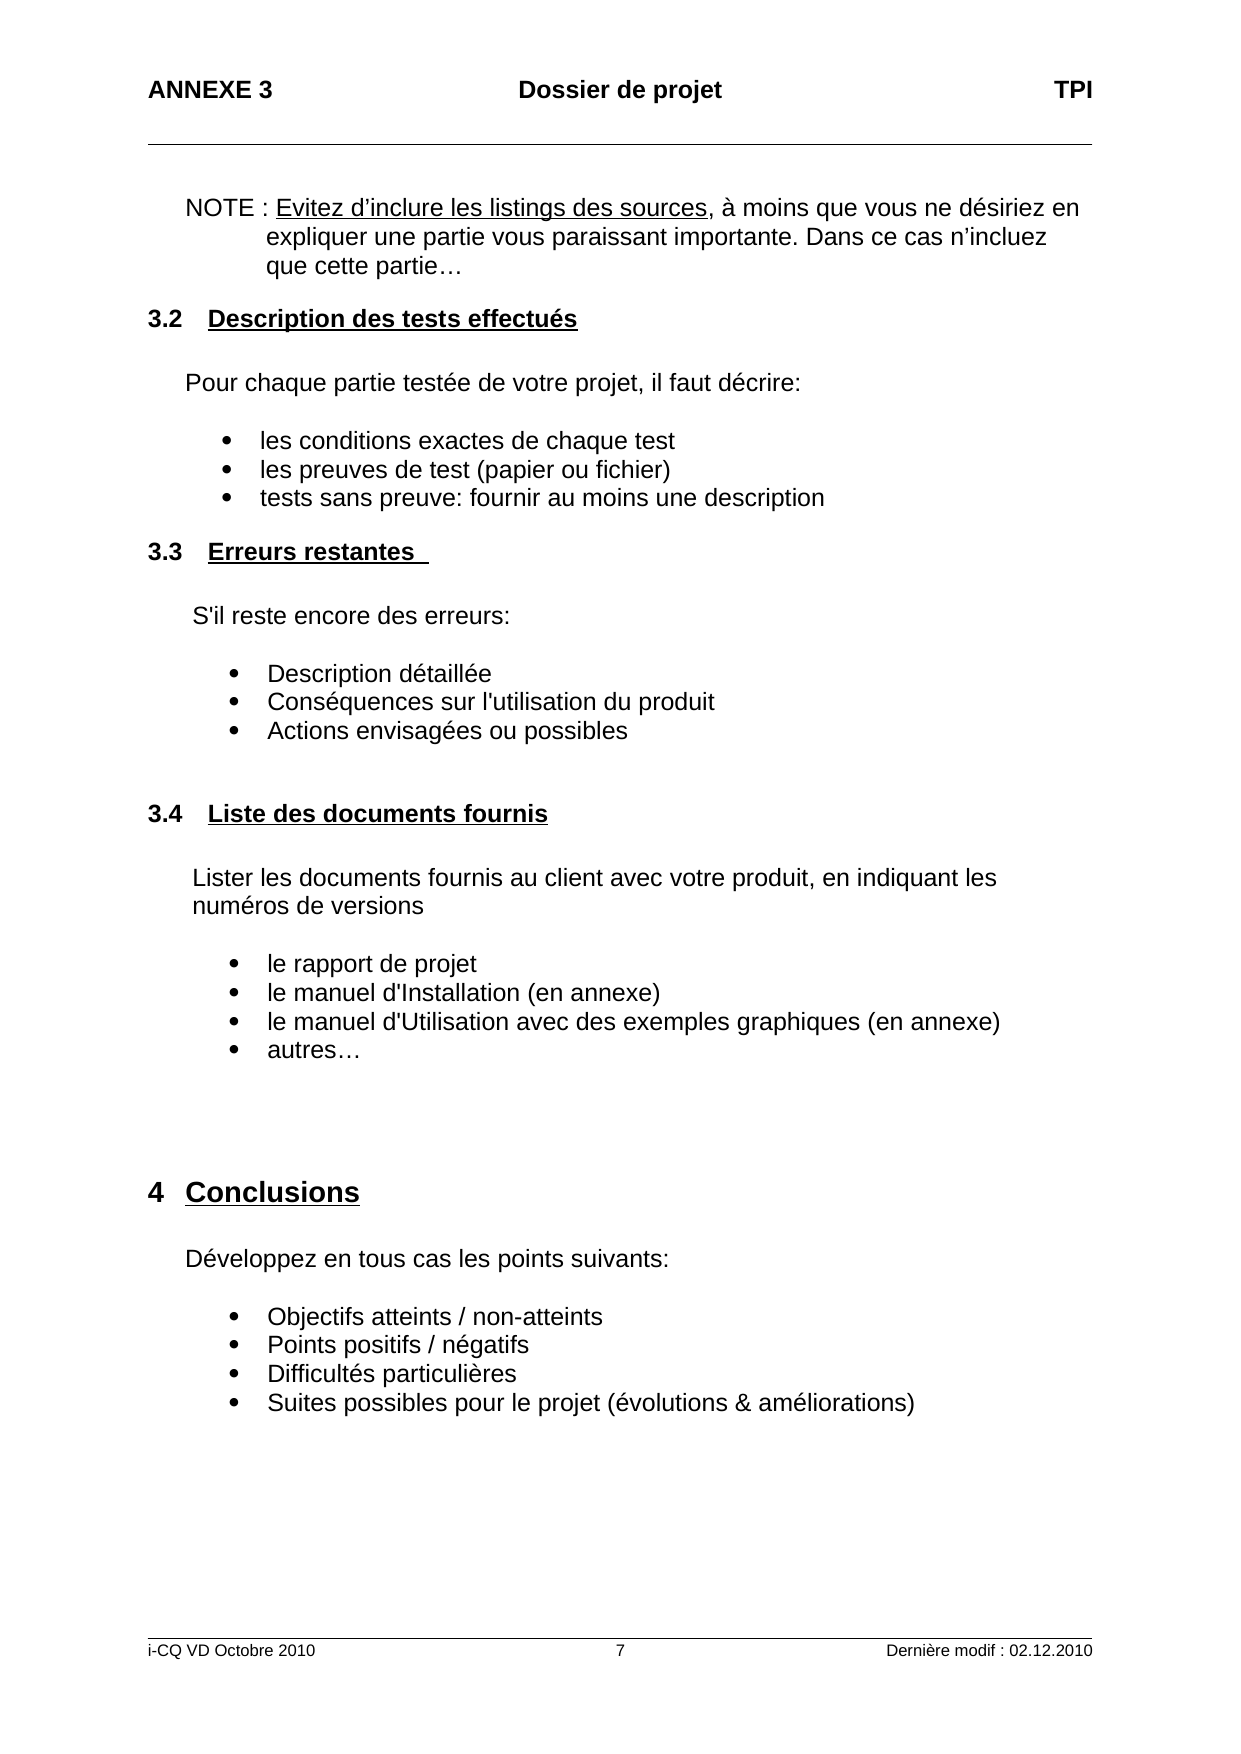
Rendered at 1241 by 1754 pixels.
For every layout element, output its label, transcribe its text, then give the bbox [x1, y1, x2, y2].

list Points positifs / négatifs [229, 1330, 1092, 1359]
subtitle Liste des documents fournis [148, 799, 1092, 828]
subtitle Conclusions [148, 1176, 1092, 1209]
text S'il reste encore des erreurs: [192, 601, 1092, 630]
list tests sans preuve: fournir au moins une description [222, 483, 1092, 512]
list le rapport de projet [229, 949, 1092, 978]
list autres… [229, 1035, 1092, 1064]
list les conditions exactes de chaque test [222, 426, 1092, 454]
list Difficultés particulières [229, 1359, 1092, 1388]
text Lister les documents fournis au client avec votre produit, en indiquant les numéros de versions [192, 863, 1092, 920]
list Actions envisagées ou possibles [229, 716, 1092, 745]
text NOTE : Evitez d’inclure les listings des sources, à moins que vous ne désiriez en expliquer une partie vous paraissant importante. Dans ce cas n’incluez que cette partie… [185, 193, 1092, 279]
list le manuel d'Utilisation avec des exemples graphiques (en annexe) [229, 1007, 1092, 1035]
subtitle Description des tests effectués [148, 304, 1092, 333]
list Conséquences sur l'utilisation du produit [229, 687, 1092, 716]
list Suites possibles pour le projet (évolutions & améliorations) [229, 1388, 1092, 1417]
text Pour chaque partie testée de votre projet, il faut décrire: [185, 368, 1092, 397]
list le manuel d'Installation (en annexe) [229, 978, 1092, 1007]
subtitle Erreurs restantes [148, 537, 1092, 566]
list Description détaillée [229, 658, 1092, 687]
list les preuves de test (papier ou fichier) [222, 454, 1092, 483]
list Objectifs atteints / non-atteints [229, 1302, 1092, 1330]
list Développez en tous cas les points suivants: [185, 1244, 1092, 1273]
